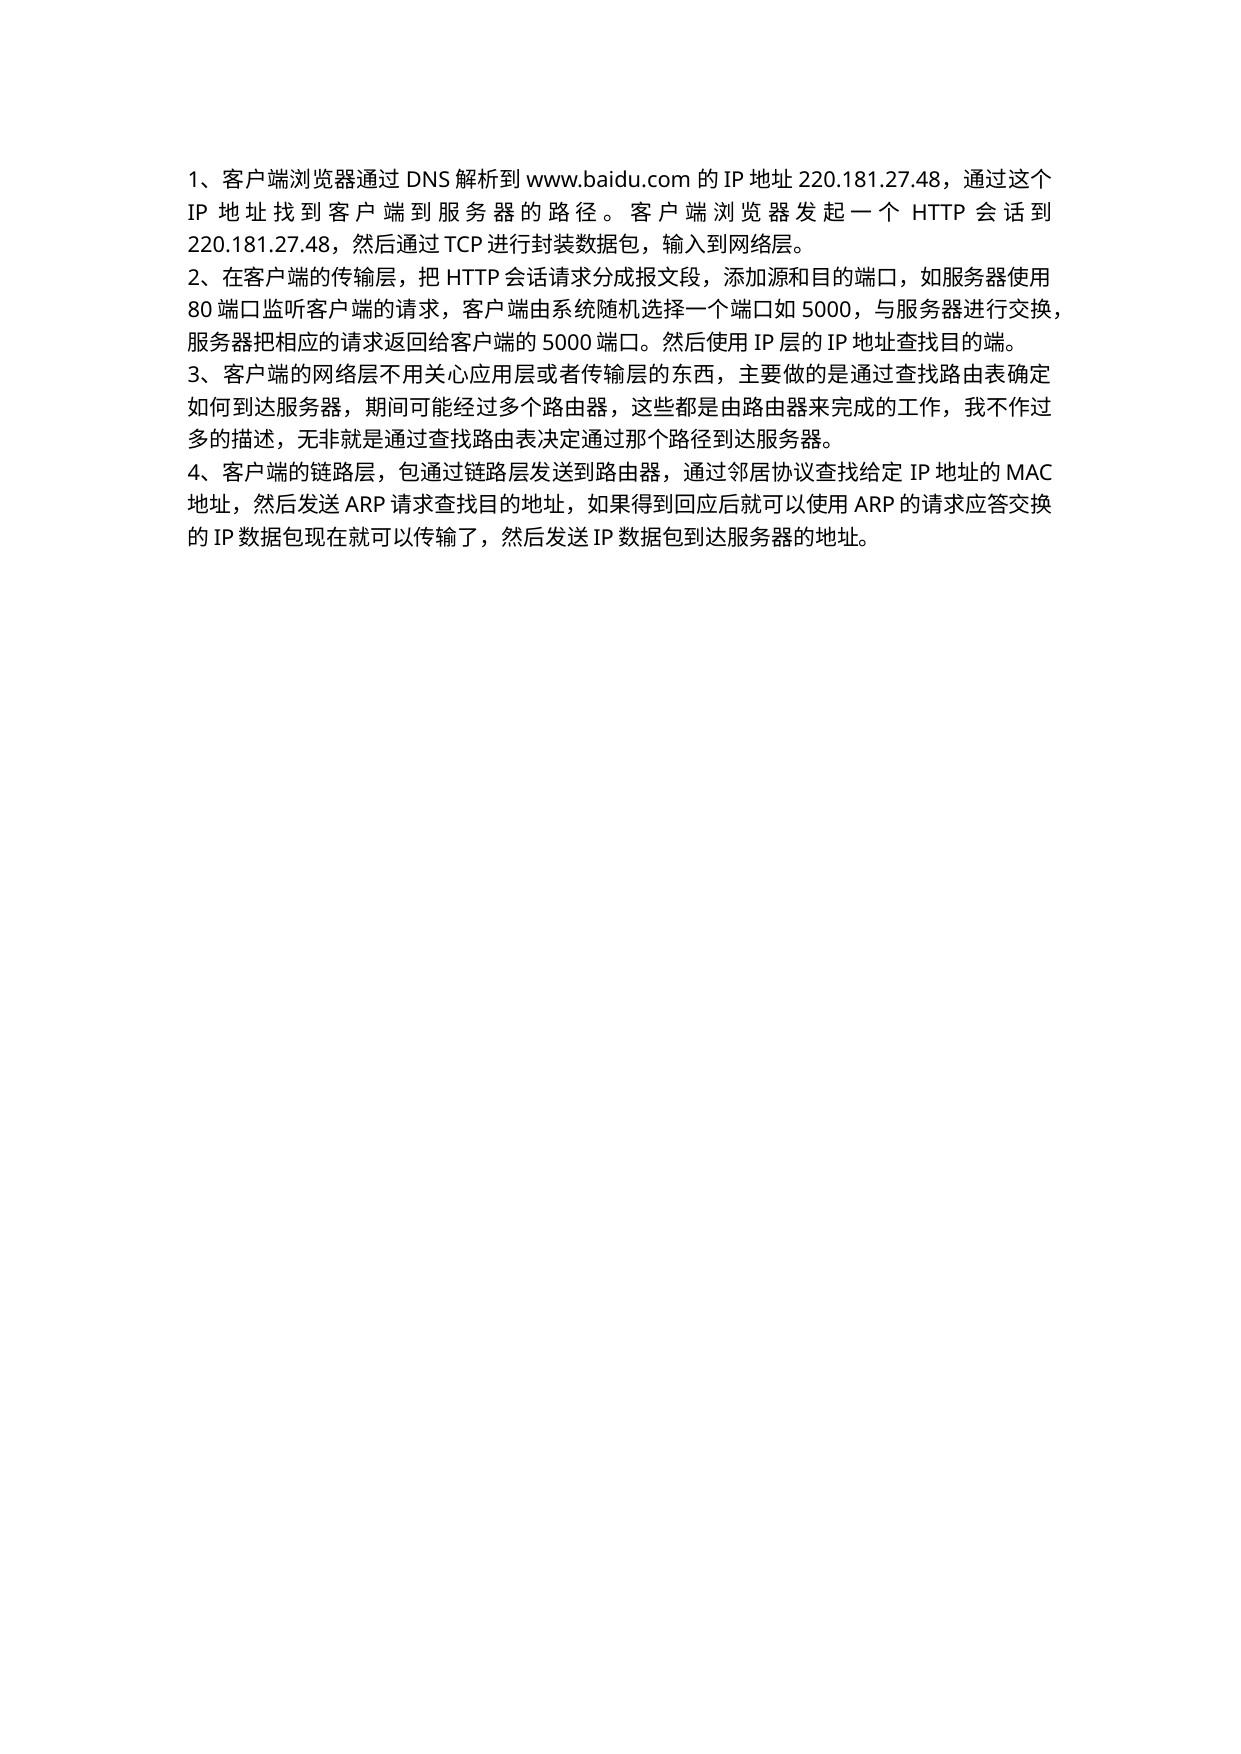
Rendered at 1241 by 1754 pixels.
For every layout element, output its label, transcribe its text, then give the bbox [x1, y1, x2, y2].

text 1、客户端浏览器通过DNS解析到www.baidu.com 的IP地址220.181.27.48，通过这个IP地址找到客户端到服务器的路径。客户端浏览器发起一个HTTP会话到220.181.27.48，然后通过TCP进行封装数据包，输入到网络层。 2、在客户端的传输层，把HTTP会话请求分成报文段，添加源和目的端口，如服务器使用80端口监听客户端的请求，客户端由系统随机选择一个端口如5000，与服务器进行交换，服务器把相应的请求返回给客户端的5000端口。然后使用IP层的IP地址查找目的端。 3、客户端的网络层不用关心应用层或者传输层的东西，主要做的是通过查找路由表确定如何到达服务器，期间可能经过多个路由器，这些都是由路由器来完成的工作，我不作过多的描述，无非就是通过查找路由表决定通过那个路径到达服务器。 4、客户端的链路层，包通过链路层发送到路由器，通过邻居协议查找给定IP地址的MAC地址，然后发送ARP请求查找目的地址，如果得到回应后就可以使用ARP的请求应答交换的IP数据包现在就可以传输了，然后发送IP数据包到达服务器的地址。 [187, 162, 1053, 552]
